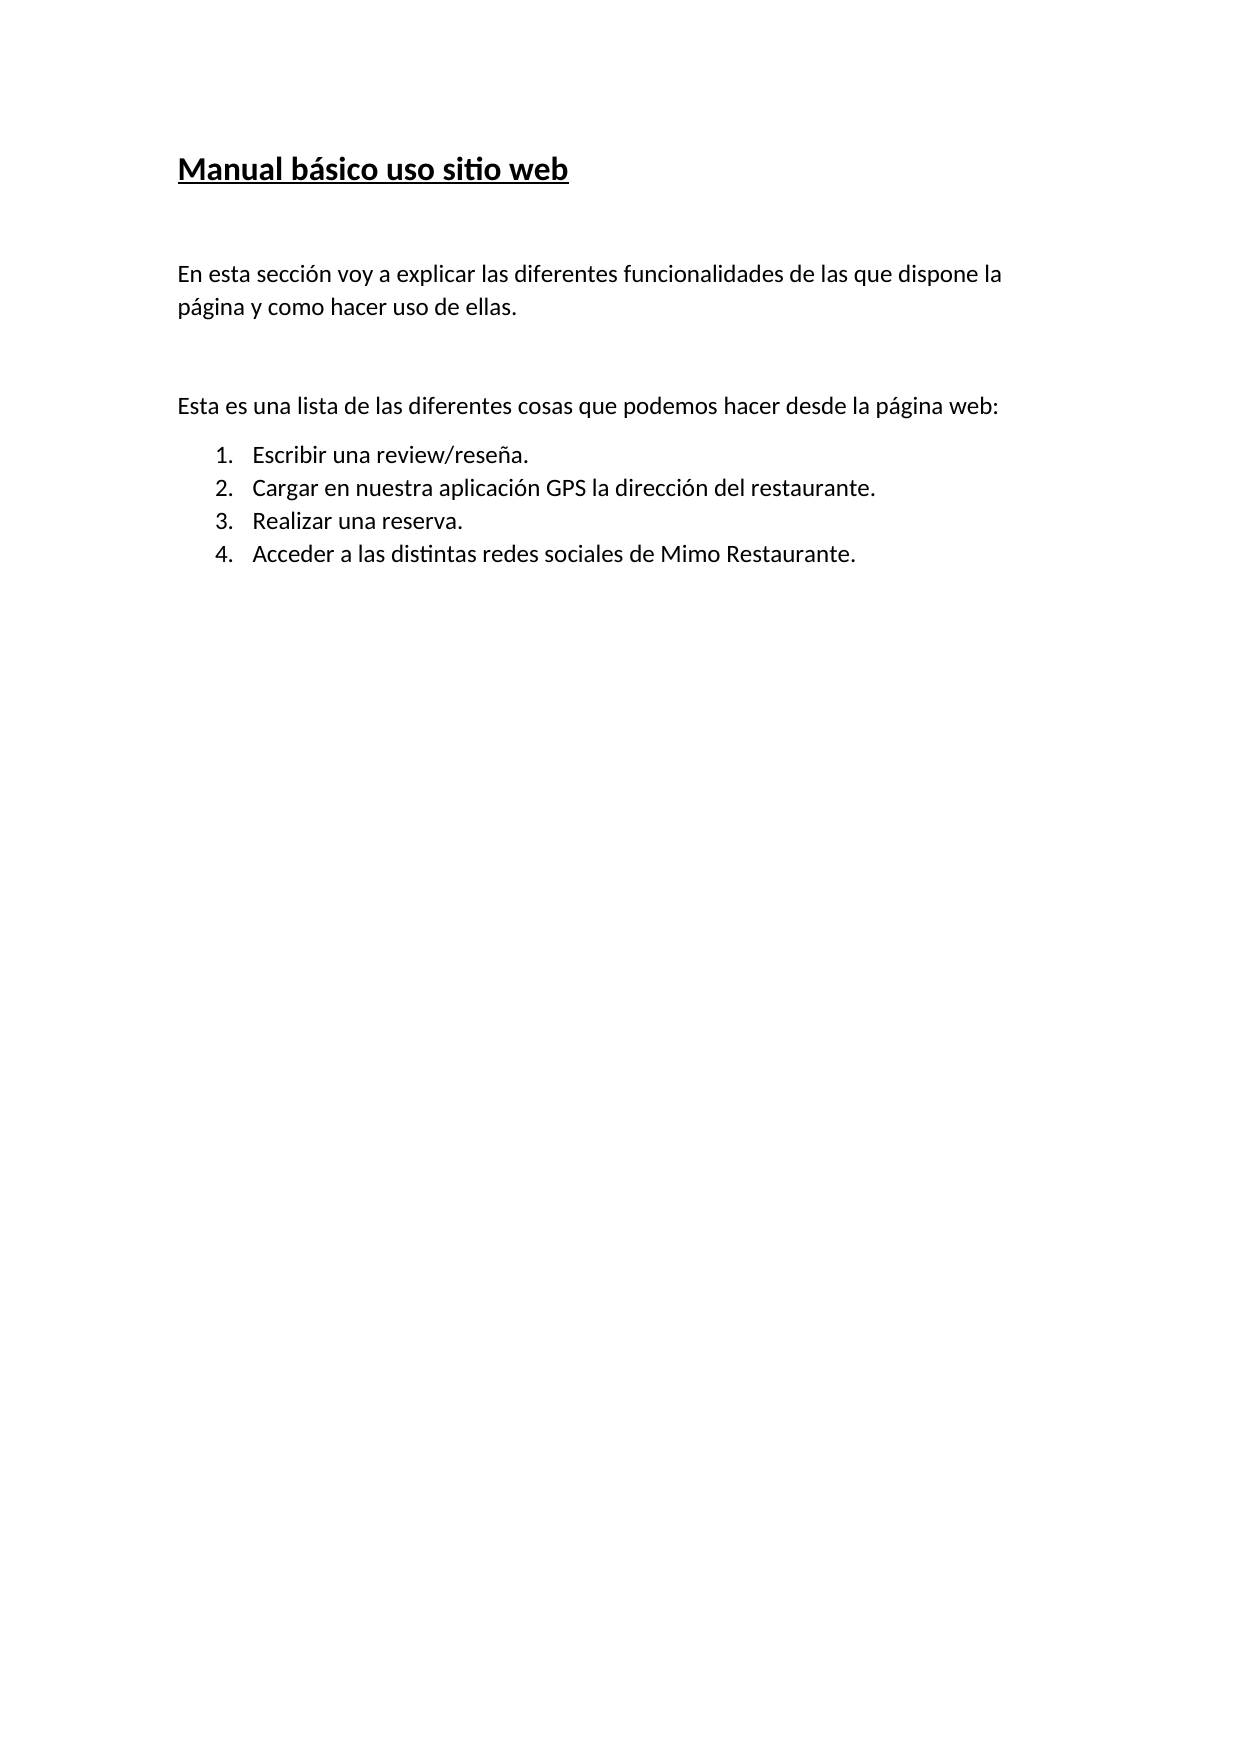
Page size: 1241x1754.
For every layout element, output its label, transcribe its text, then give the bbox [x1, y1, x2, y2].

text En esta sección voy a explicar las diferentes funcionalidades de las que dispone la página y como hacer uso de ellas. [177, 258, 1063, 321]
text Manual básico uso sitio web [177, 148, 1063, 188]
list Cargar en nuestra aplicación GPS la dirección del restaurante. [215, 472, 1063, 503]
list Escribir una review/reseña. [215, 439, 1063, 470]
text Esta es una lista de las diferentes cosas que podemos hacer desde la página web: [177, 390, 1063, 420]
list Acceder a las distintas redes sociales de Mimo Restaurante. [215, 538, 1063, 569]
list Realizar una reserva. [215, 505, 1063, 536]
